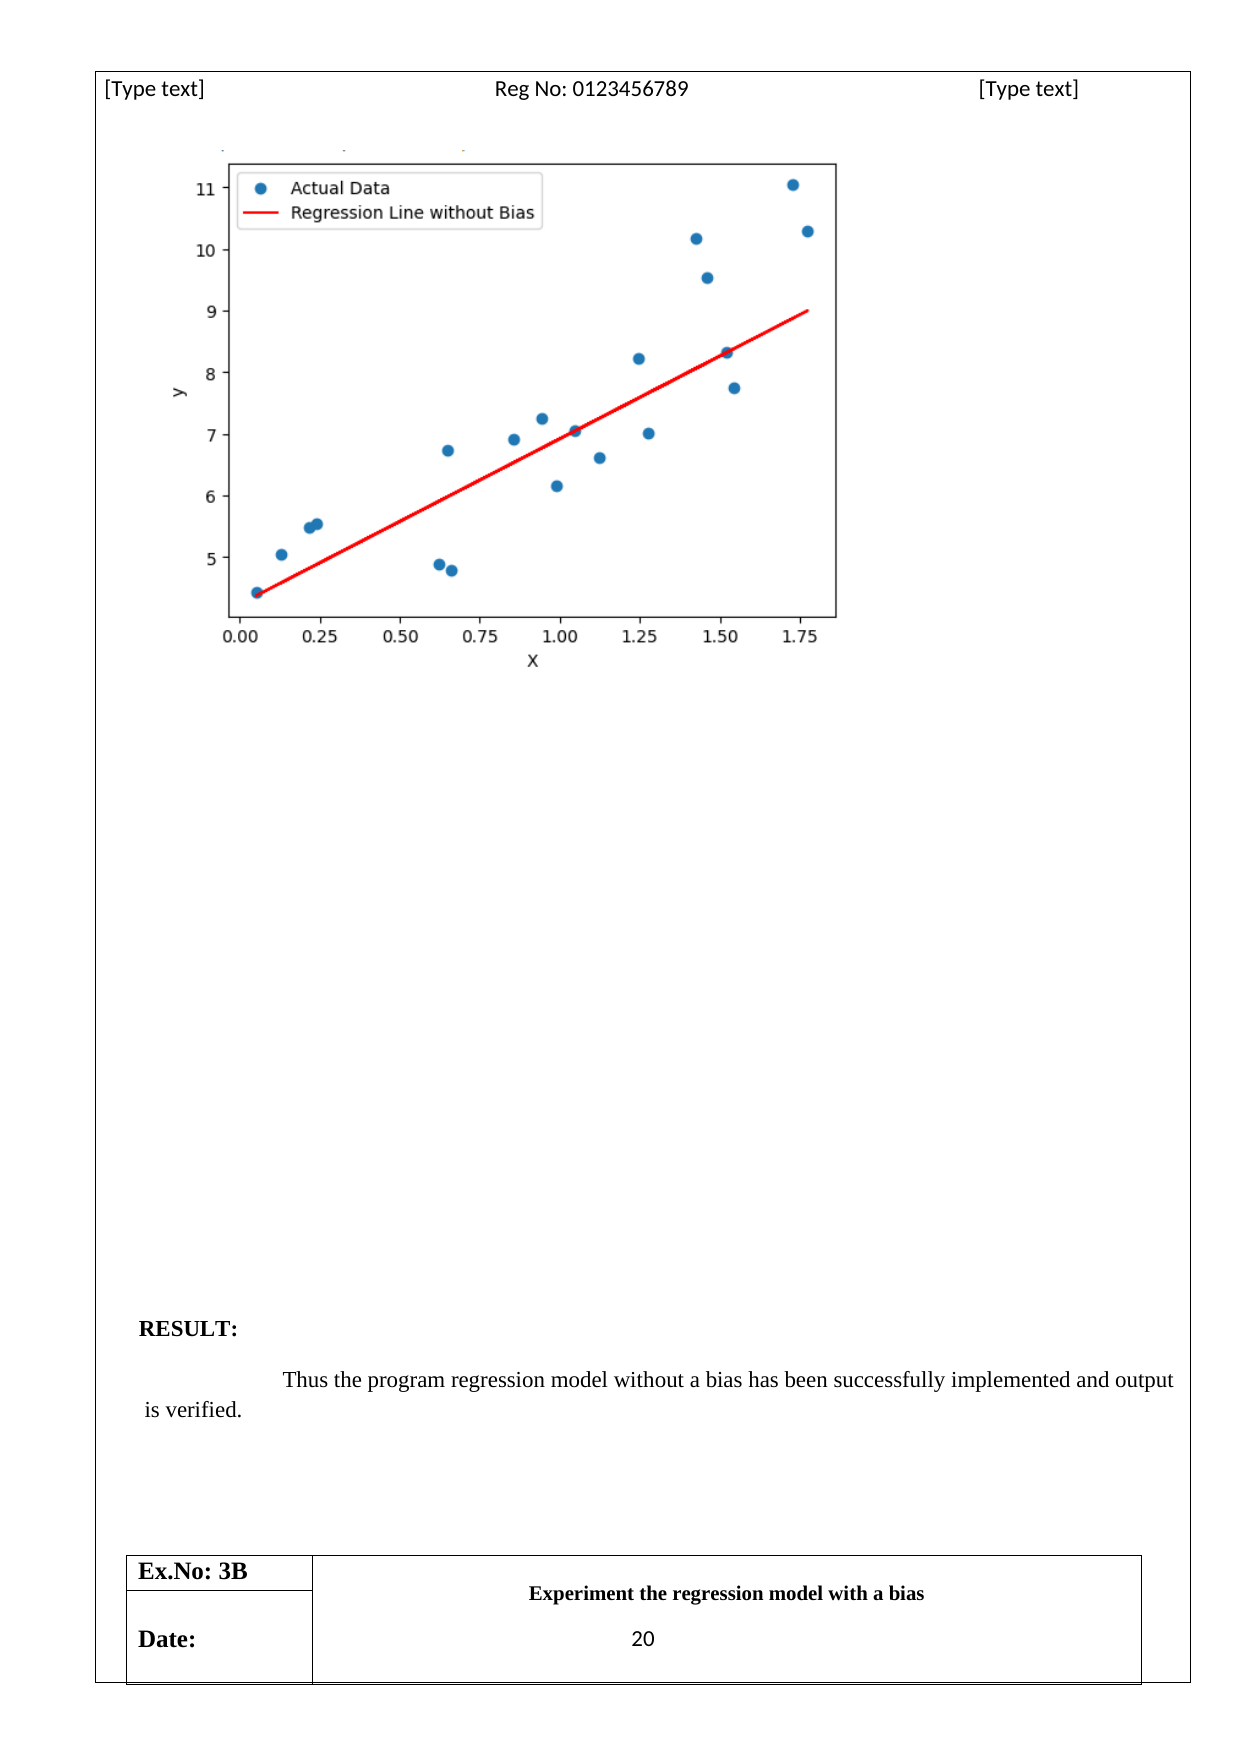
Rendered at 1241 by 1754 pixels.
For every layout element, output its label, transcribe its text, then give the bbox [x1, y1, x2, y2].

text RESULT: [104, 1315, 1181, 1342]
picture [133, 150, 903, 678]
text Thus the program regression model without a bias has been successfully implemented and output is verified. [144, 1366, 1181, 1423]
table_header Ex.No: 3B [127, 1556, 312, 1590]
table_cell Date: [127, 1591, 312, 1684]
table_header Experiment the regression model with a bias [313, 1556, 1141, 1684]
